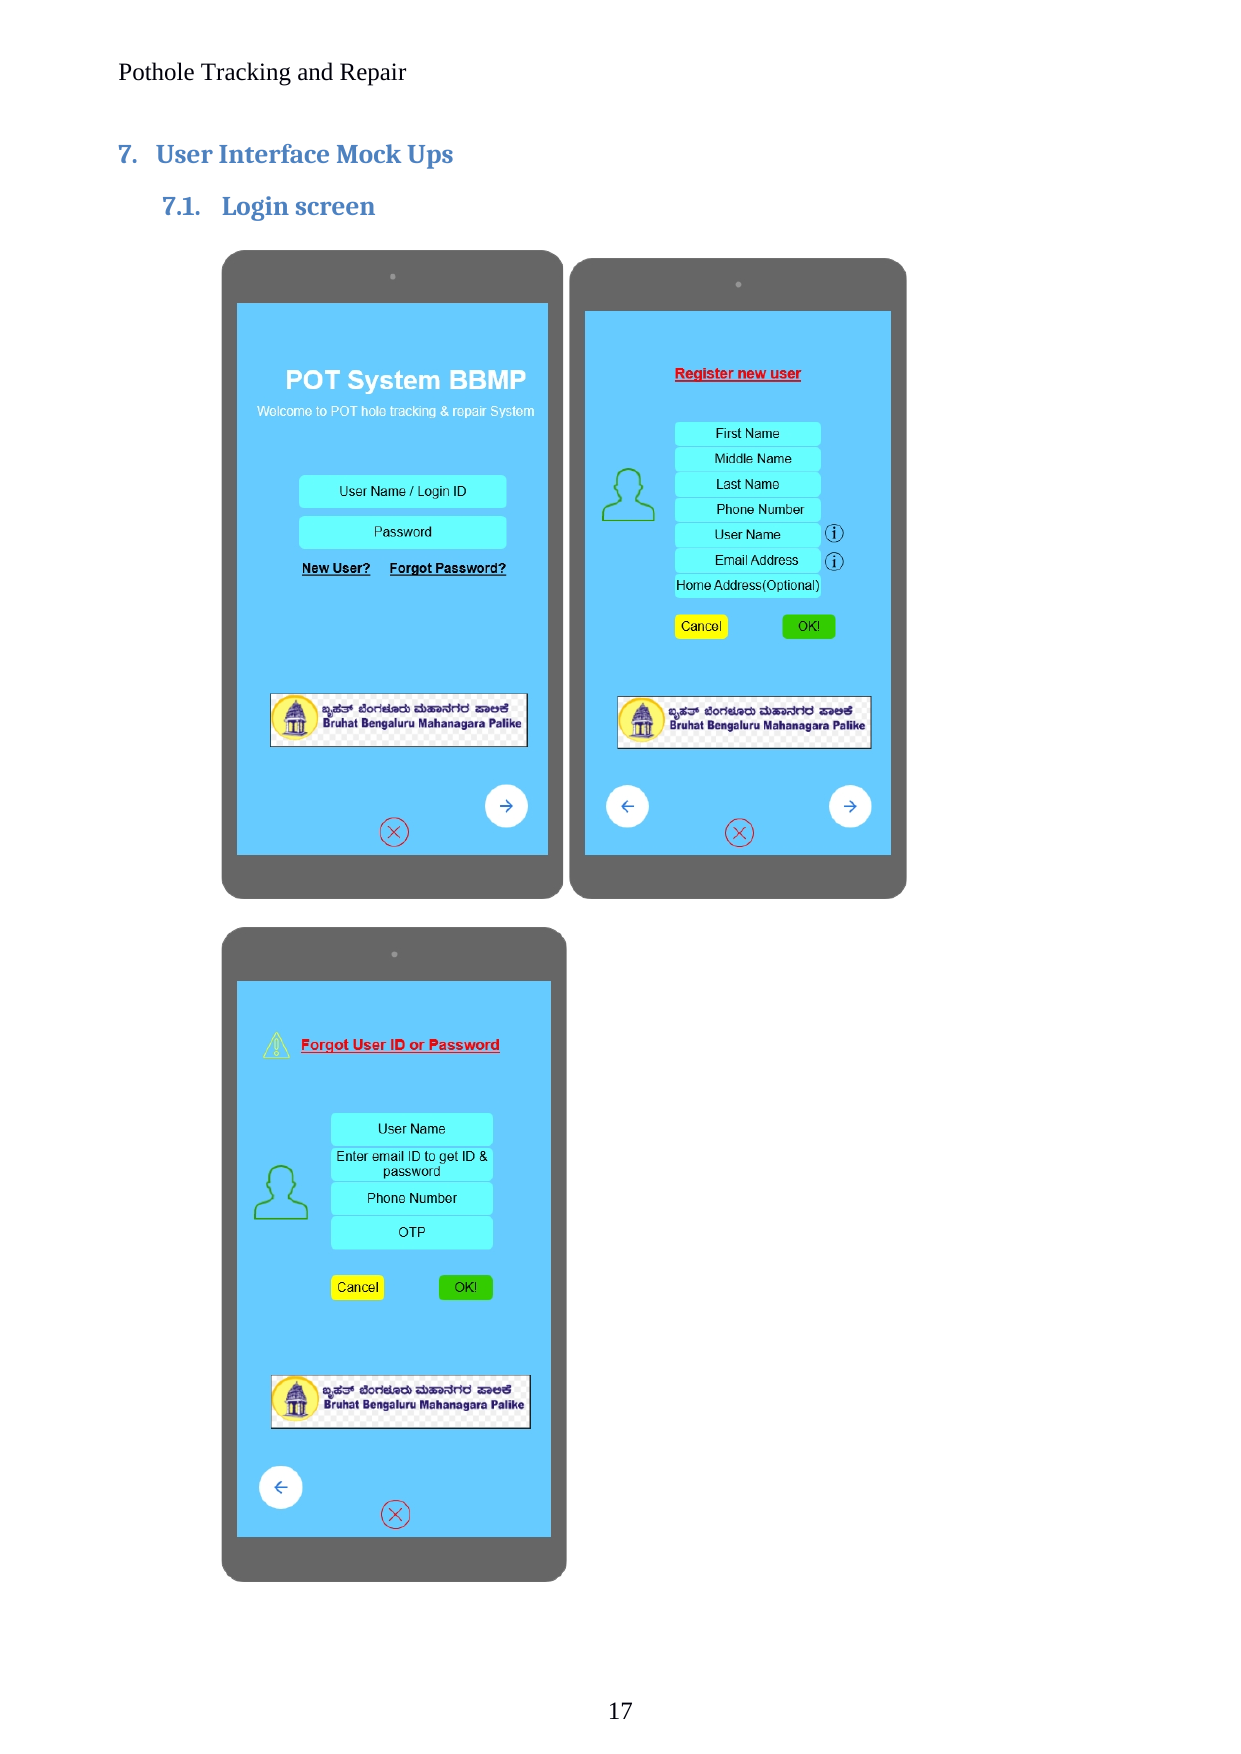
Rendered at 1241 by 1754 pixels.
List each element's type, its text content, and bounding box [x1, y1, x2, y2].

subtitle User Interface Mock Ups [118, 139, 1122, 170]
picture [569, 258, 907, 899]
subtitle Login screen [162, 191, 1122, 222]
picture [221, 250, 564, 899]
picture [221, 927, 567, 1582]
